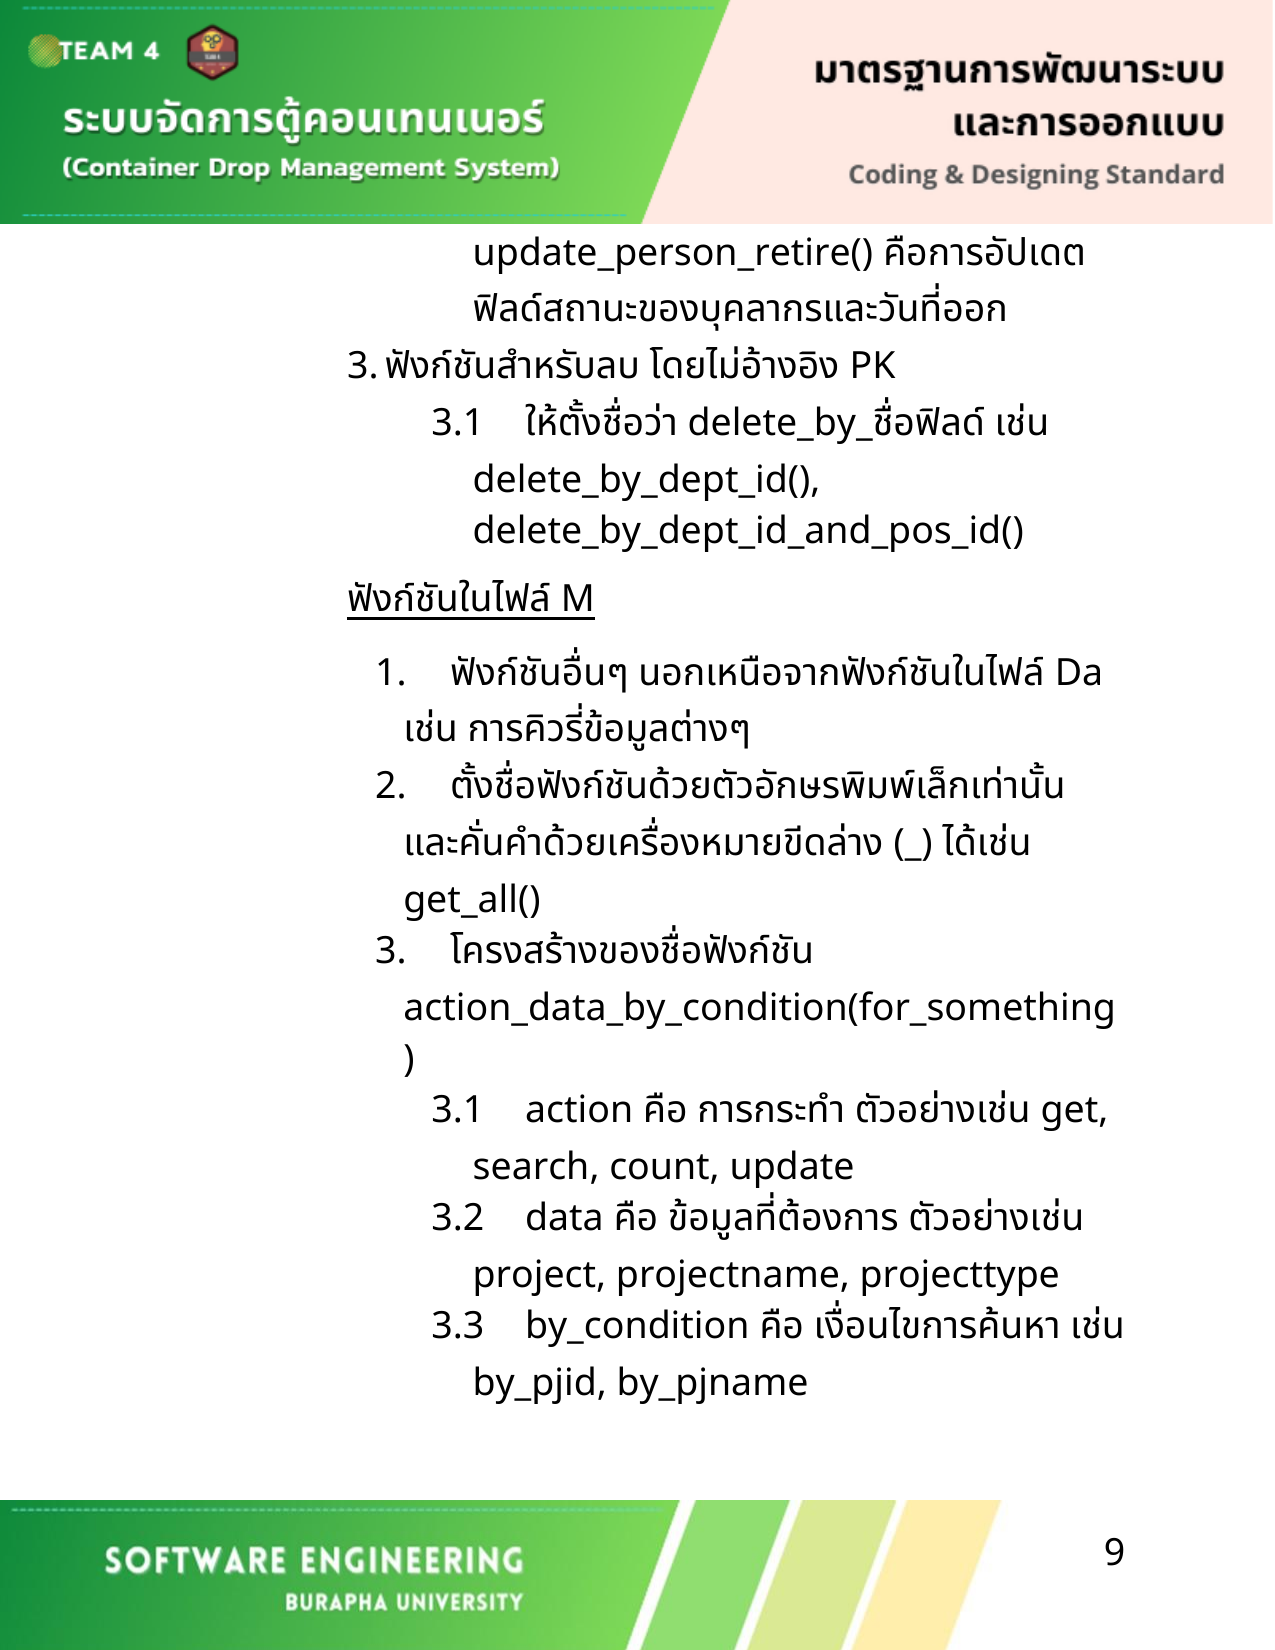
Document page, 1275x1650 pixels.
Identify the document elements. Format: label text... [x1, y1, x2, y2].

list กรณีอัปเดตมากกว่า 2 ฟิลด์ให้ตั้งชื่อว่า update_ชื่อการทำงานนั้นๆ เช่น update_person_retire() คือการอัปเดตฟิลด์สถานะของบุคลากรและวันที่ออก [431, 225, 1125, 339]
list โครงสร้างของชื่อฟังก์ชัน action_data_by_condition(for_something) [375, 924, 1125, 1083]
list ให้ตั้งชื่อว่า delete_by_ชื่อฟิลด์ เช่น delete_by_dept_id(), delete_by_dept_id_and_pos_id() [431, 396, 1125, 555]
picture [0, 1500, 1273, 1650]
list action คือ การกระทำ ตัวอย่างเช่น get, search, count, update [431, 1083, 1125, 1191]
picture [0, 0, 1273, 224]
text ฟังก์ชันในไฟล์ M [225, 571, 1125, 628]
list ตั้งชื่อฟังก์ชันด้วยตัวอักษรพิมพ์เล็กเท่านั้น และคั่นคำด้วยเครื่องหมายขีดล่าง (_) ได้เช่น get_all() [375, 759, 1125, 924]
list ฟังก์ชันสำหรับลบ โดยไม่อ้างอิง PK [347, 339, 1125, 396]
list by_condition คือ เงื่อนไขการค้นหา เช่น by_pjid, by_pjname [431, 1299, 1125, 1407]
list ฟังก์ชันอื่นๆ นอกเหนือจากฟังก์ชันในไฟล์ Da เช่น การคิวรี่ข้อมูลต่างๆ [375, 645, 1125, 759]
list data คือ ข้อมูลที่ต้องการ ตัวอย่างเช่น project, projectname, projecttype [431, 1191, 1125, 1299]
